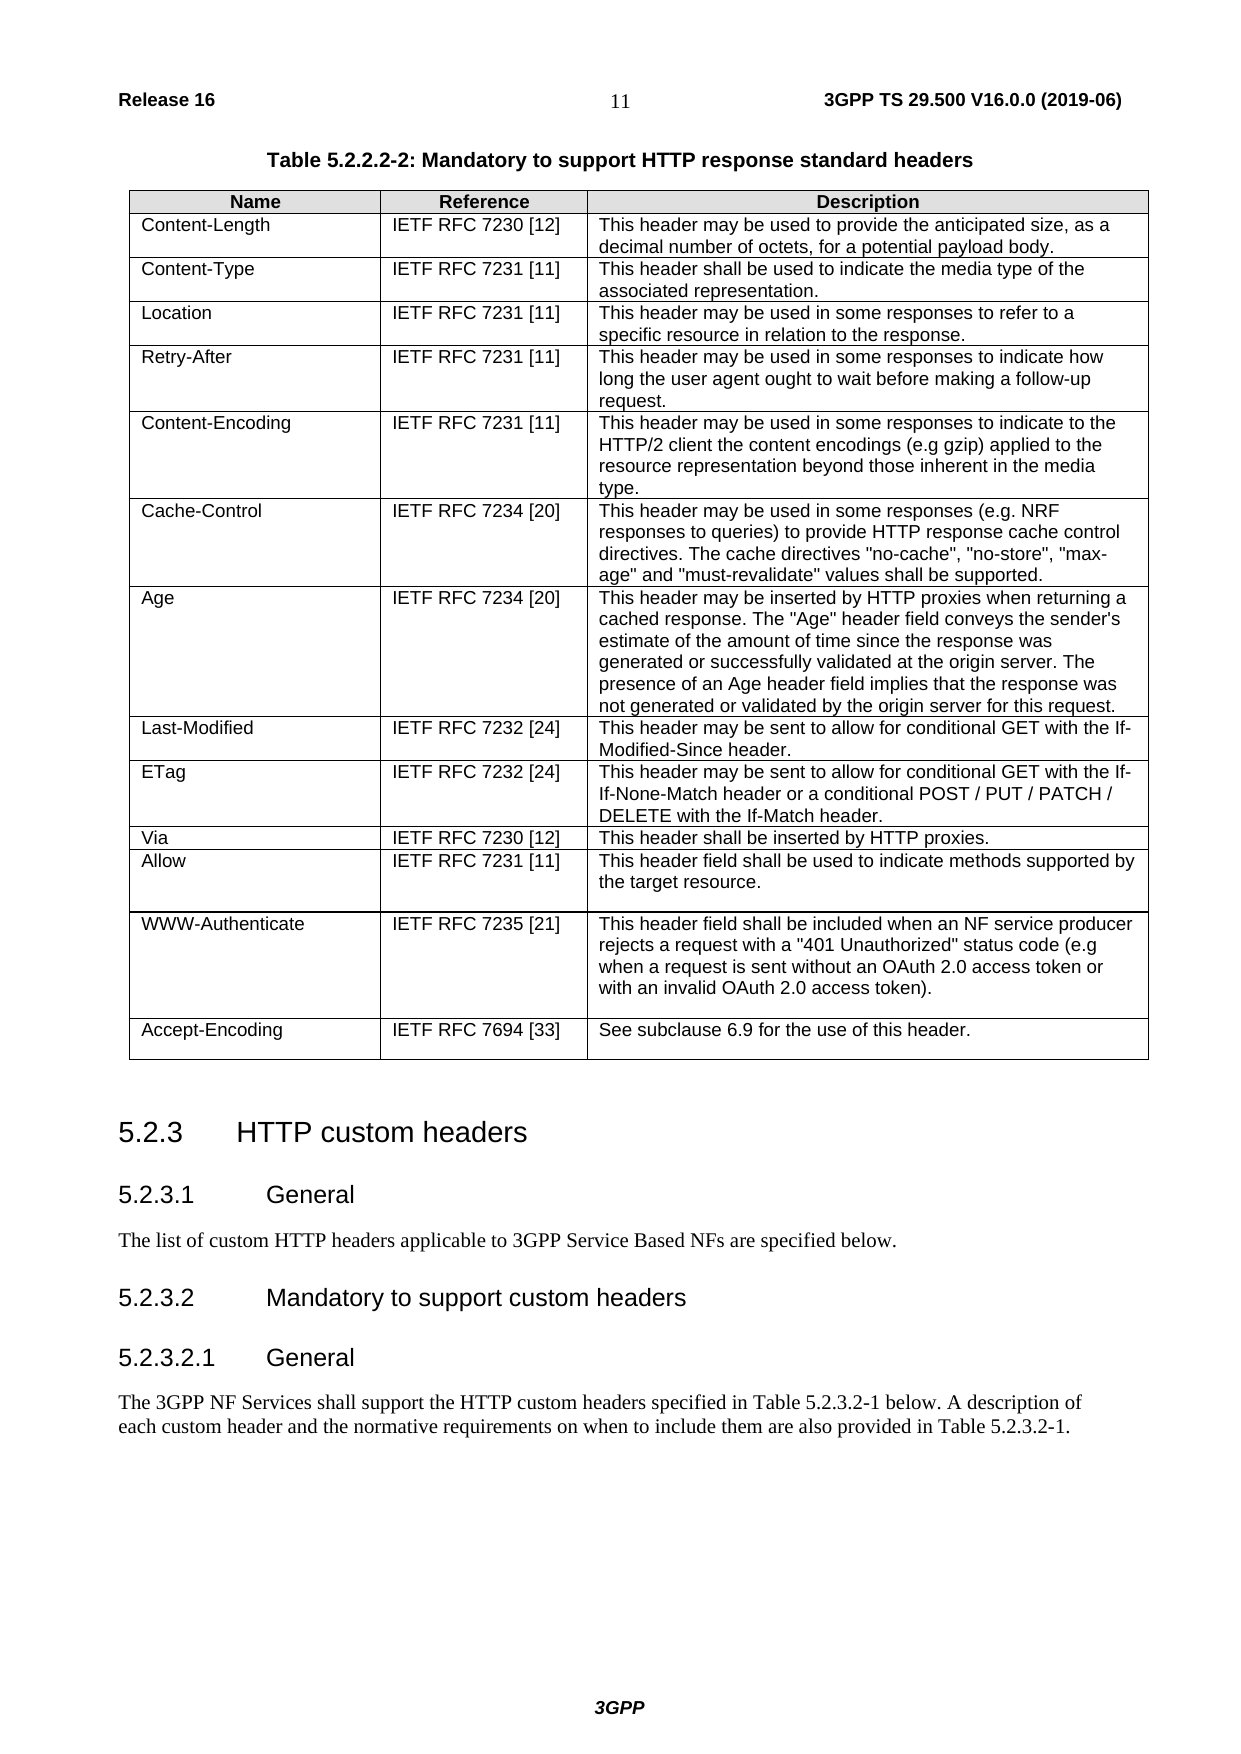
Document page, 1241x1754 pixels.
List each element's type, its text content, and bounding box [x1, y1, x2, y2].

subtitle 5.2.3.2.1 General [118, 1343, 1122, 1372]
table_cell Last-Modified [130, 717, 380, 760]
table_cell Location [130, 302, 380, 345]
subtitle 5.2.3 HTTP custom headers [118, 1115, 1122, 1149]
table_cell Retry-After [130, 346, 380, 411]
table_cell IETF RFC 7230 [12] [381, 827, 587, 848]
table_cell This header may be used in some responses to indicate to the HTTP/2 client the content encodings (e.g gzip) applied to the resource representation beyond those inherent in the media type. [588, 412, 1148, 498]
table_cell IETF RFC 7231 [11] [381, 302, 587, 345]
table_cell Accept-Encoding [130, 1019, 380, 1059]
table_cell This header may be sent to allow for conditional GET with the If-Modified-Since header. [588, 717, 1148, 760]
table_cell IETF RFC 7231 [11] [381, 850, 587, 911]
table_cell This header may be used in some responses to indicate how long the user agent ought to wait before making a follow-up request. [588, 346, 1148, 411]
table_cell IETF RFC 7231 [11] [381, 412, 587, 498]
table_cell IETF RFC 7234 [20] [381, 499, 587, 586]
table_cell This header may be inserted by HTTP proxies when returning a cached response. The "Age" header field conveys the sender's estimate of the amount of time since the response was generated or successfully validated at the origin server. The presence of an Age header field implies that the response was not generated or validated by the origin server for this request. [588, 587, 1148, 716]
text Table 5.2.2.2-2: Mandatory to support HTTP response standard headers [118, 147, 1122, 171]
table_cell WWW-Authenticate [130, 913, 380, 1017]
table_cell This header may be sent to allow for conditional GET with the If-If-None-Match header or a conditional POST / PUT / PATCH / DELETE with the If-Match header. [588, 761, 1148, 826]
table_cell IETF RFC 7235 [21] [381, 913, 587, 1017]
table_cell IETF RFC 7231 [11] [381, 258, 587, 301]
text The 3GPP NF Services shall support the HTTP custom headers specified in Table 5.2.3.2-1 below. A description of each custom header and the normative requirements on when to include them are also provided in Table 5.2.3.2-1. [118, 1390, 1122, 1438]
table_cell IETF RFC 7232 [24] [381, 717, 587, 760]
table_cell This header shall be inserted by HTTP proxies. [588, 827, 1148, 848]
table_cell Cache-Control [130, 499, 380, 586]
table_cell ETag [130, 761, 380, 826]
table_header Reference [381, 191, 587, 213]
subtitle 5.2.3.2 Mandatory to support custom headers [118, 1283, 1122, 1312]
table_cell This header shall be used to indicate the media type of the associated representation. [588, 258, 1148, 301]
table_cell This header may be used in some responses to refer to a specific resource in relation to the response. [588, 302, 1148, 345]
table_cell Content-Length [130, 214, 380, 257]
subtitle 5.2.3.1 General [118, 1180, 1122, 1209]
table_cell IETF RFC 7232 [24] [381, 761, 587, 826]
table_cell Allow [130, 850, 380, 911]
table_cell This header may be used in some responses (e.g. NRF responses to queries) to provide HTTP response cache control directives. The cache directives "no-cache", "no-store", "max-age" and "must-revalidate" values shall be supported. [588, 499, 1148, 586]
table_cell See subclause 6.9 for the use of this header. [588, 1019, 1148, 1059]
table_cell This header may be used to provide the anticipated size, as a decimal number of octets, for a potential payload body. [588, 214, 1148, 257]
table_cell IETF RFC 7231 [11] [381, 346, 587, 411]
table_cell IETF RFC 7694 [33] [381, 1019, 587, 1059]
text The list of custom HTTP headers applicable to 3GPP Service Based NFs are specified below. [118, 1227, 1122, 1252]
table_cell This header field shall be used to indicate methods supported by the target resource. [588, 850, 1148, 911]
table_header Description [588, 191, 1148, 213]
table_cell This header field shall be included when an NF service producer rejects a request with a "401 Unauthorized" status code (e.g when a request is sent without an OAuth 2.0 access token or with an invalid OAuth 2.0 access token). [588, 913, 1148, 1017]
table_cell Via [130, 827, 380, 848]
table_cell Age [130, 587, 380, 716]
table_cell IETF RFC 7234 [20] [381, 587, 587, 716]
table_cell Content-Encoding [130, 412, 380, 498]
table_cell Content-Type [130, 258, 380, 301]
table_cell IETF RFC 7230 [12] [381, 214, 587, 257]
table_header Name [130, 191, 380, 213]
